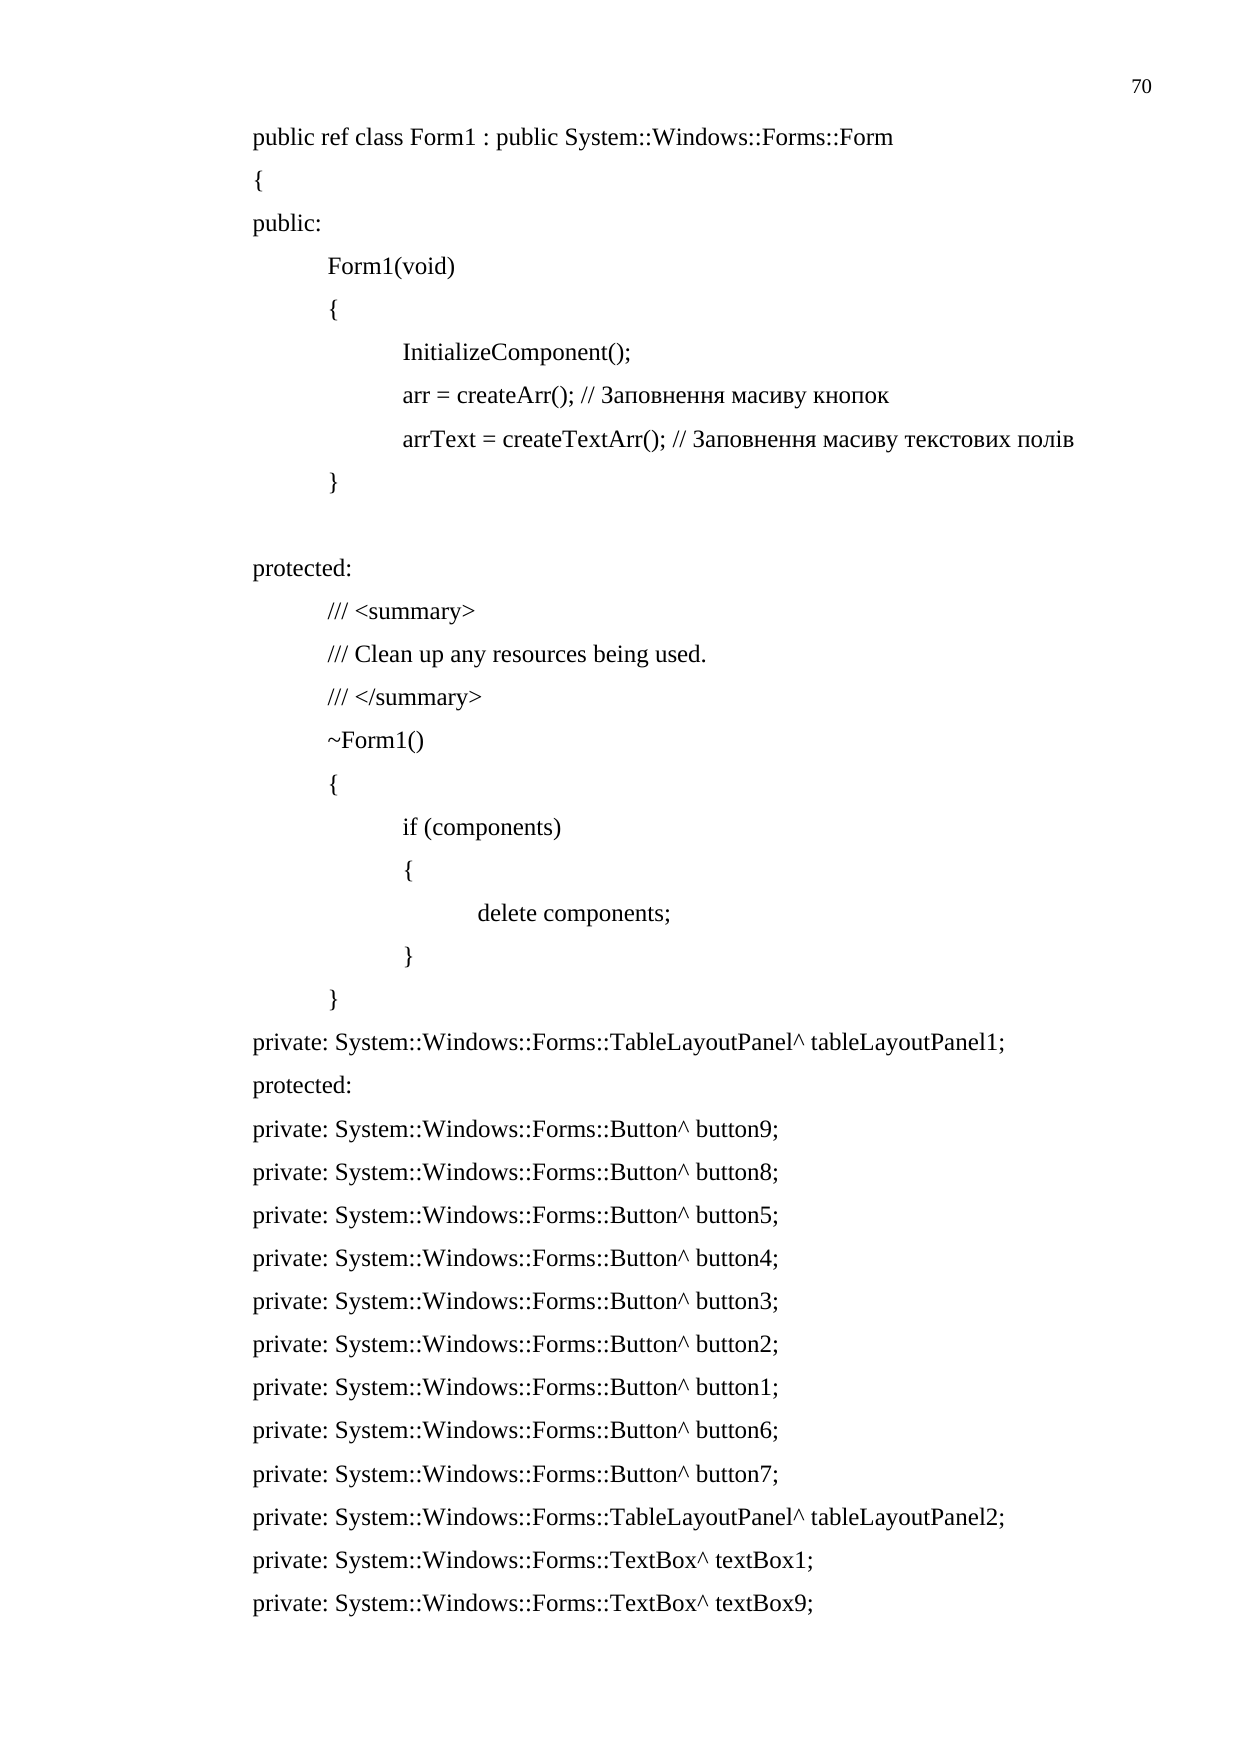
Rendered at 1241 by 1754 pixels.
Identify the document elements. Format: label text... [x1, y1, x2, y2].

text { [177, 855, 1152, 884]
text arr = createArr(); // Заповнення масиву кнопок [177, 381, 1152, 409]
text protected: [177, 553, 1152, 582]
text public ref class Form1 : public System::Windows::Forms::Form [177, 122, 1152, 151]
text delete components; [177, 898, 1152, 927]
text private: System::Windows::Forms::Button^ button6; [177, 1416, 1152, 1444]
text { [177, 165, 1152, 194]
text private: System::Windows::Forms::Button^ button3; [177, 1286, 1152, 1315]
text } [177, 984, 1152, 1013]
text public: [177, 208, 1152, 237]
text protected: [177, 1071, 1152, 1099]
text InitializeComponent(); [177, 337, 1152, 366]
text /// Clean up any resources being used. [177, 639, 1152, 668]
text { [177, 769, 1152, 797]
text } [177, 467, 1152, 496]
text if (components) [177, 812, 1152, 841]
text private: System::Windows::Forms::Button^ button5; [177, 1200, 1152, 1229]
text Form1(void) [177, 251, 1152, 280]
text private: System::Windows::Forms::Button^ button2; [177, 1329, 1152, 1358]
text private: System::Windows::Forms::Button^ button1; [177, 1372, 1152, 1401]
text private: System::Windows::Forms::Button^ button9; [177, 1114, 1152, 1142]
text { [177, 294, 1152, 323]
text ~Form1() [177, 726, 1152, 754]
text private: System::Windows::Forms::Button^ button8; [177, 1157, 1152, 1186]
text } [177, 941, 1152, 970]
text arrText = createTextArr(); // Заповнення масиву текстових полів [177, 424, 1152, 452]
text private: System::Windows::Forms::Button^ button7; [177, 1459, 1152, 1487]
text private: System::Windows::Forms::Button^ button4; [177, 1243, 1152, 1272]
text private: System::Windows::Forms::TextBox^ textBox9; [177, 1588, 1152, 1617]
text /// <summary> [177, 596, 1152, 625]
text private: System::Windows::Forms::TableLayoutPanel^ tableLayoutPanel2; [177, 1502, 1152, 1531]
text private: System::Windows::Forms::TableLayoutPanel^ tableLayoutPanel1; [177, 1027, 1152, 1056]
text /// </summary> [177, 682, 1152, 711]
text private: System::Windows::Forms::TextBox^ textBox1; [177, 1545, 1152, 1574]
